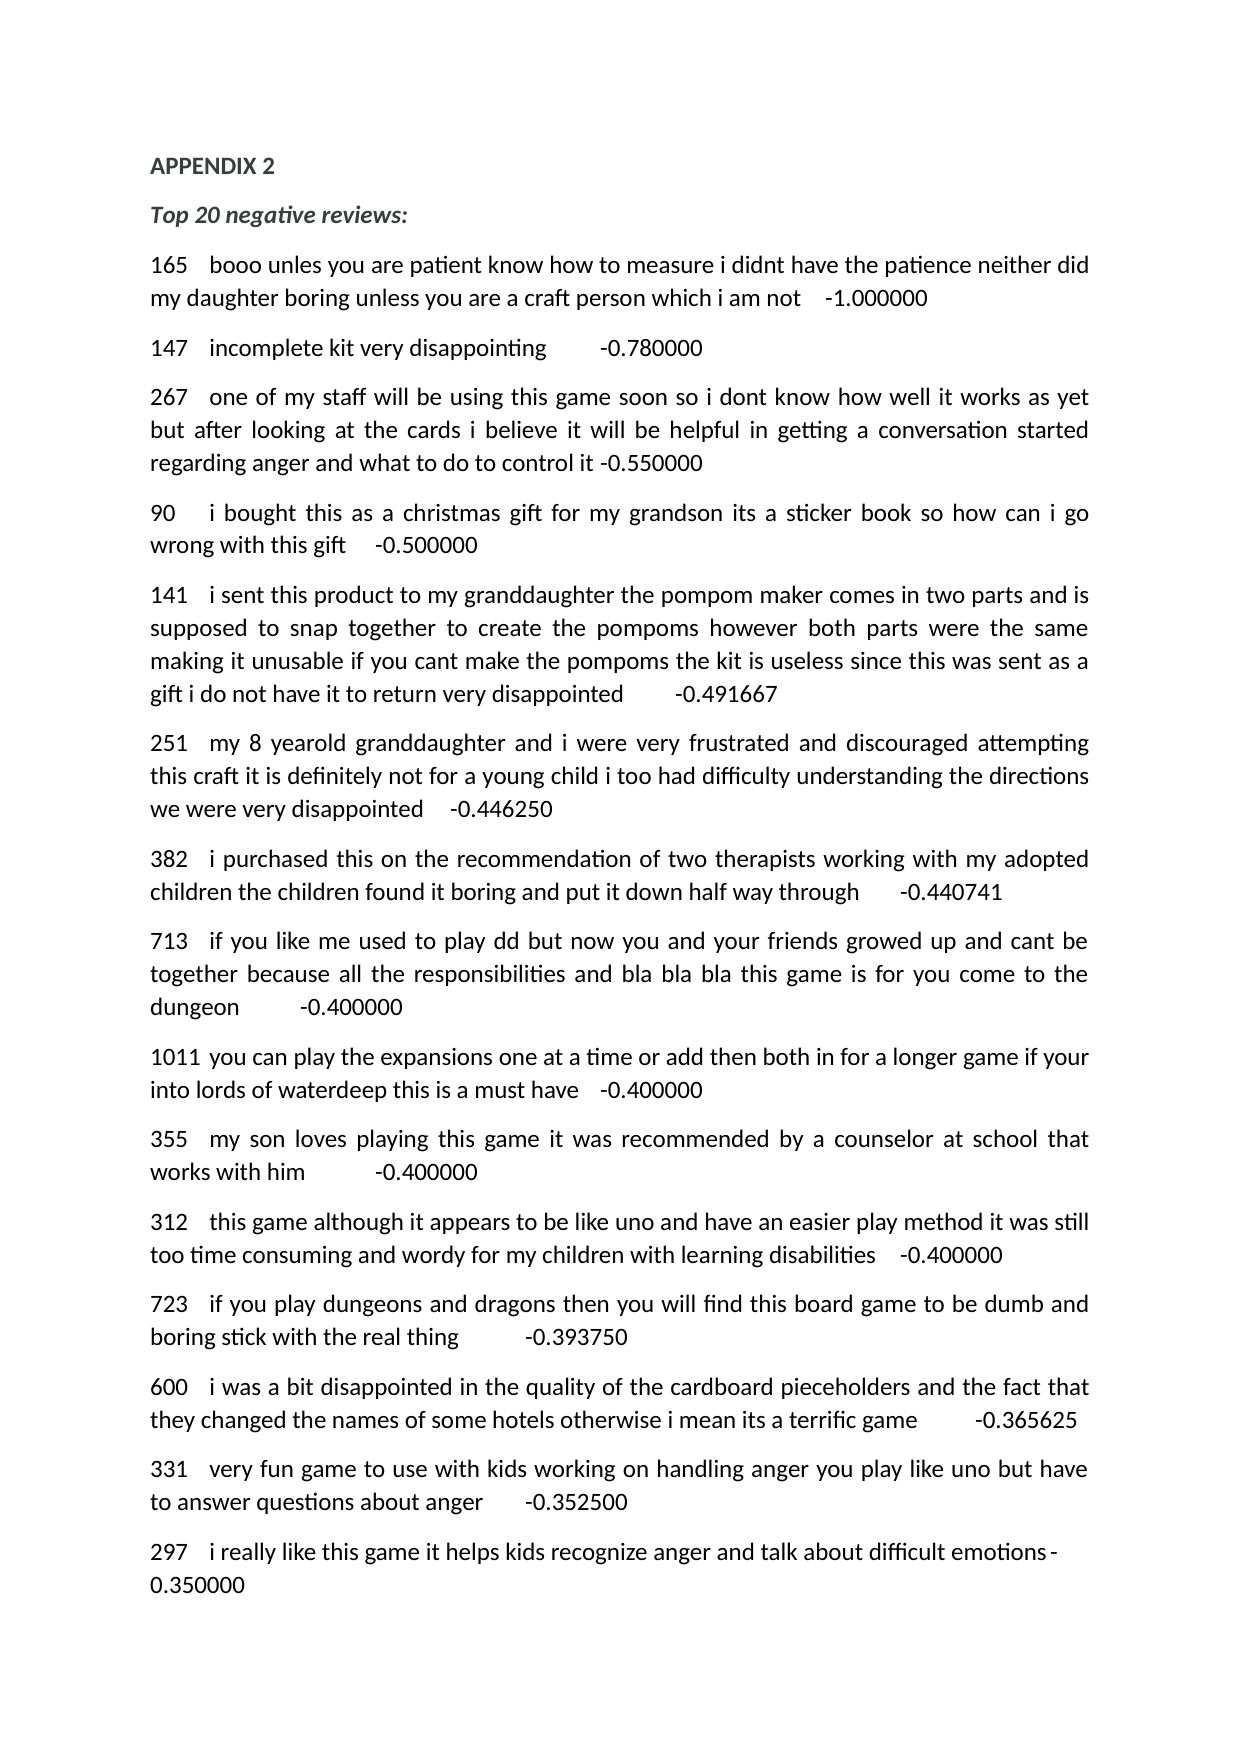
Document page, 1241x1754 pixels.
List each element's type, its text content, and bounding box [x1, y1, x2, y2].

text 600 i was a bit disappointed in the quality of the cardboard pieceholders and the fact that they changed the names of some hotels otherwise i mean its a terrific game -0.365625 [150, 1371, 1090, 1434]
text 355 my son loves playing this game it was recommended by a counselor at school that works with him -0.400000 [150, 1123, 1090, 1187]
text 141 i sent this product to my granddaughter the pompom maker comes in two parts and is supposed to snap together to create the pompoms however both parts were the same making it unusable if you cant make the pompoms the kit is useless since this was sent as a gift i do not have it to return very disappointed -0.491667 [150, 579, 1090, 708]
text 90 i bought this as a christmas gift for my grandson its a sticker book so how can i go wrong with this gift -0.500000 [150, 497, 1090, 560]
text APPENDIX 2 [150, 150, 1090, 181]
text 723 if you play dungeons and dragons then you will find this board game to be dumb and boring stick with the real thing -0.393750 [150, 1288, 1090, 1352]
text 312 this game although it appears to be like uno and have an easier play method it was still too time consuming and wordy for my children with learning disabilities -0.400000 [150, 1206, 1090, 1269]
text 1011 you can play the expansions one at a time or add then both in for a longer game if your into lords of waterdeep this is a must have -0.400000 [150, 1041, 1090, 1104]
text 382 i purchased this on the recommendation of two therapists working with my adopted children the children found it boring and put it down half way through -0.440741 [150, 843, 1090, 906]
text 713 if you like me used to play dd but now you and your friends growed up and cant be together because all the responsibilities and bla bla bla this game is for you come to the dungeon -0.400000 [150, 925, 1090, 1022]
text 267 one of my staff will be using this game soon so i dont know how well it works as yet but after looking at the cards i believe it will be helpful in getting a conversation started regarding anger and what to do to control it -0.550000 [150, 381, 1090, 478]
text 147 incomplete kit very disappointing -0.780000 [150, 332, 1090, 362]
text 165 booo unles you are patient know how to measure i didnt have the patience neither did my daughter boring unless you are a craft person which i am not -1.000000 [150, 249, 1090, 313]
text 331 very fun game to use with kids working on handling anger you play like uno but have to answer questions about anger -0.352500 [150, 1453, 1090, 1517]
text 297 i really like this game it helps kids recognize anger and talk about difficult emotions -0.350000 [150, 1536, 1090, 1599]
text Top 20 negative reviews: [150, 199, 1090, 230]
text 251 my 8 yearold granddaughter and i were very frustrated and discouraged attempting this craft it is definitely not for a young child i too had difficulty understanding the directions we were very disappointed -0.446250 [150, 727, 1090, 824]
